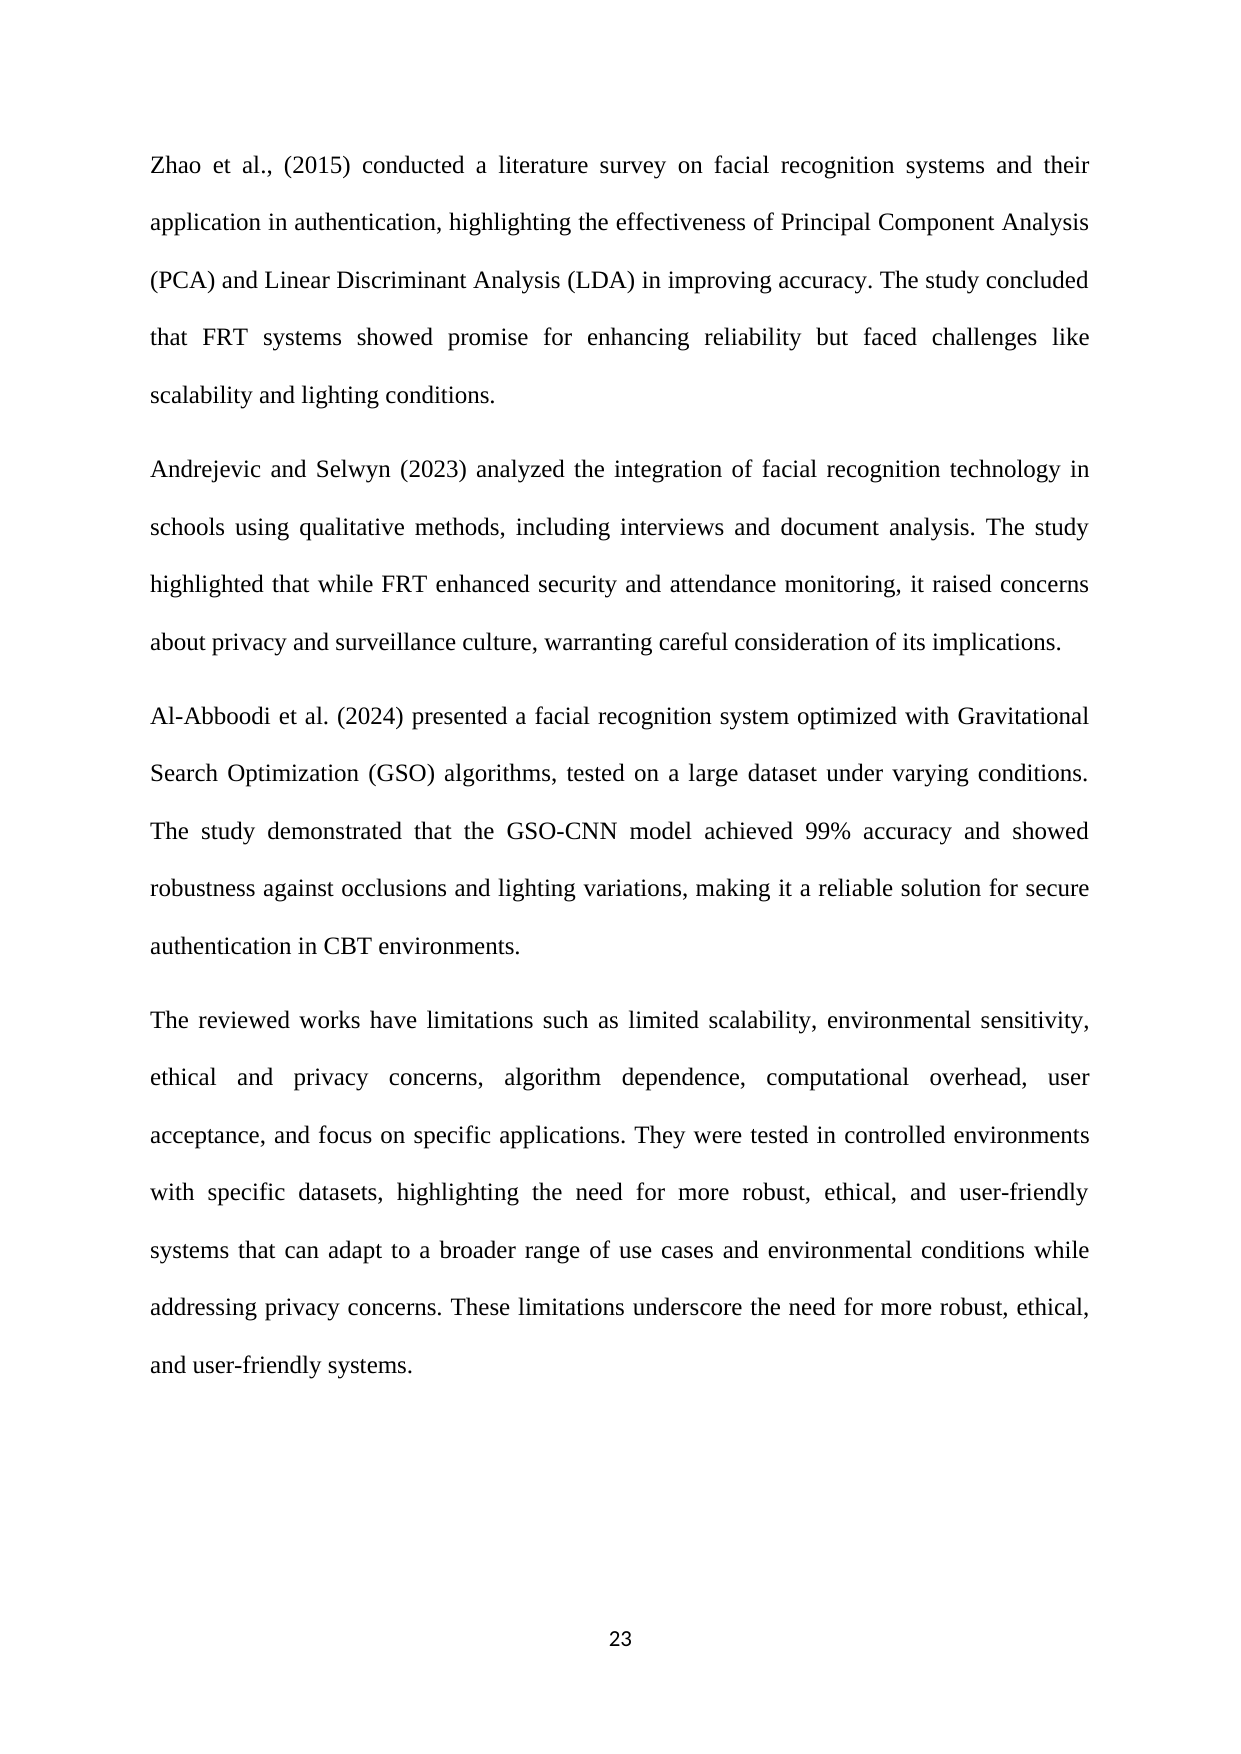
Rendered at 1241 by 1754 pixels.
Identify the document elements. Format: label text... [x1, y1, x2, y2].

text Andrejevic and Selwyn (2023) analyzed the integration of facial recognition technology in schools using qualitative methods, including interviews and document analysis. The study highlighted that while FRT enhanced security and attendance monitoring, it raised concerns about privacy and surveillance culture, warranting careful consideration of its implications. [150, 454, 1090, 655]
text The reviewed works have limitations such as limited scalability, environmental sensitivity, ethical and privacy concerns, algorithm dependence, computational overhead, user acceptance, and focus on specific applications. They were tested in controlled environments with specific datasets, highlighting the need for more robust, ethical, and user-friendly systems that can adapt to a broader range of use cases and environmental conditions while addressing privacy concerns. These limitations underscore the need for more robust, ethical, and user-friendly systems. [150, 1005, 1090, 1379]
text Al-Abboodi et al. (2024) presented a facial recognition system optimized with Gravitational Search Optimization (GSO) algorithms, tested on a large dataset under varying conditions. The study demonstrated that the GSO-CNN model achieved 99% accuracy and showed robustness against occlusions and lighting variations, making it a reliable solution for secure authentication in CBT environments. [150, 701, 1090, 959]
text Zhao et al., (2015) conducted a literature survey on facial recognition systems and their application in authentication, highlighting the effectiveness of Principal Component Analysis (PCA) and Linear Discriminant Analysis (LDA) in improving accuracy. The study concluded that FRT systems showed promise for enhancing reliability but faced challenges like scalability and lighting conditions. [150, 150, 1090, 409]
